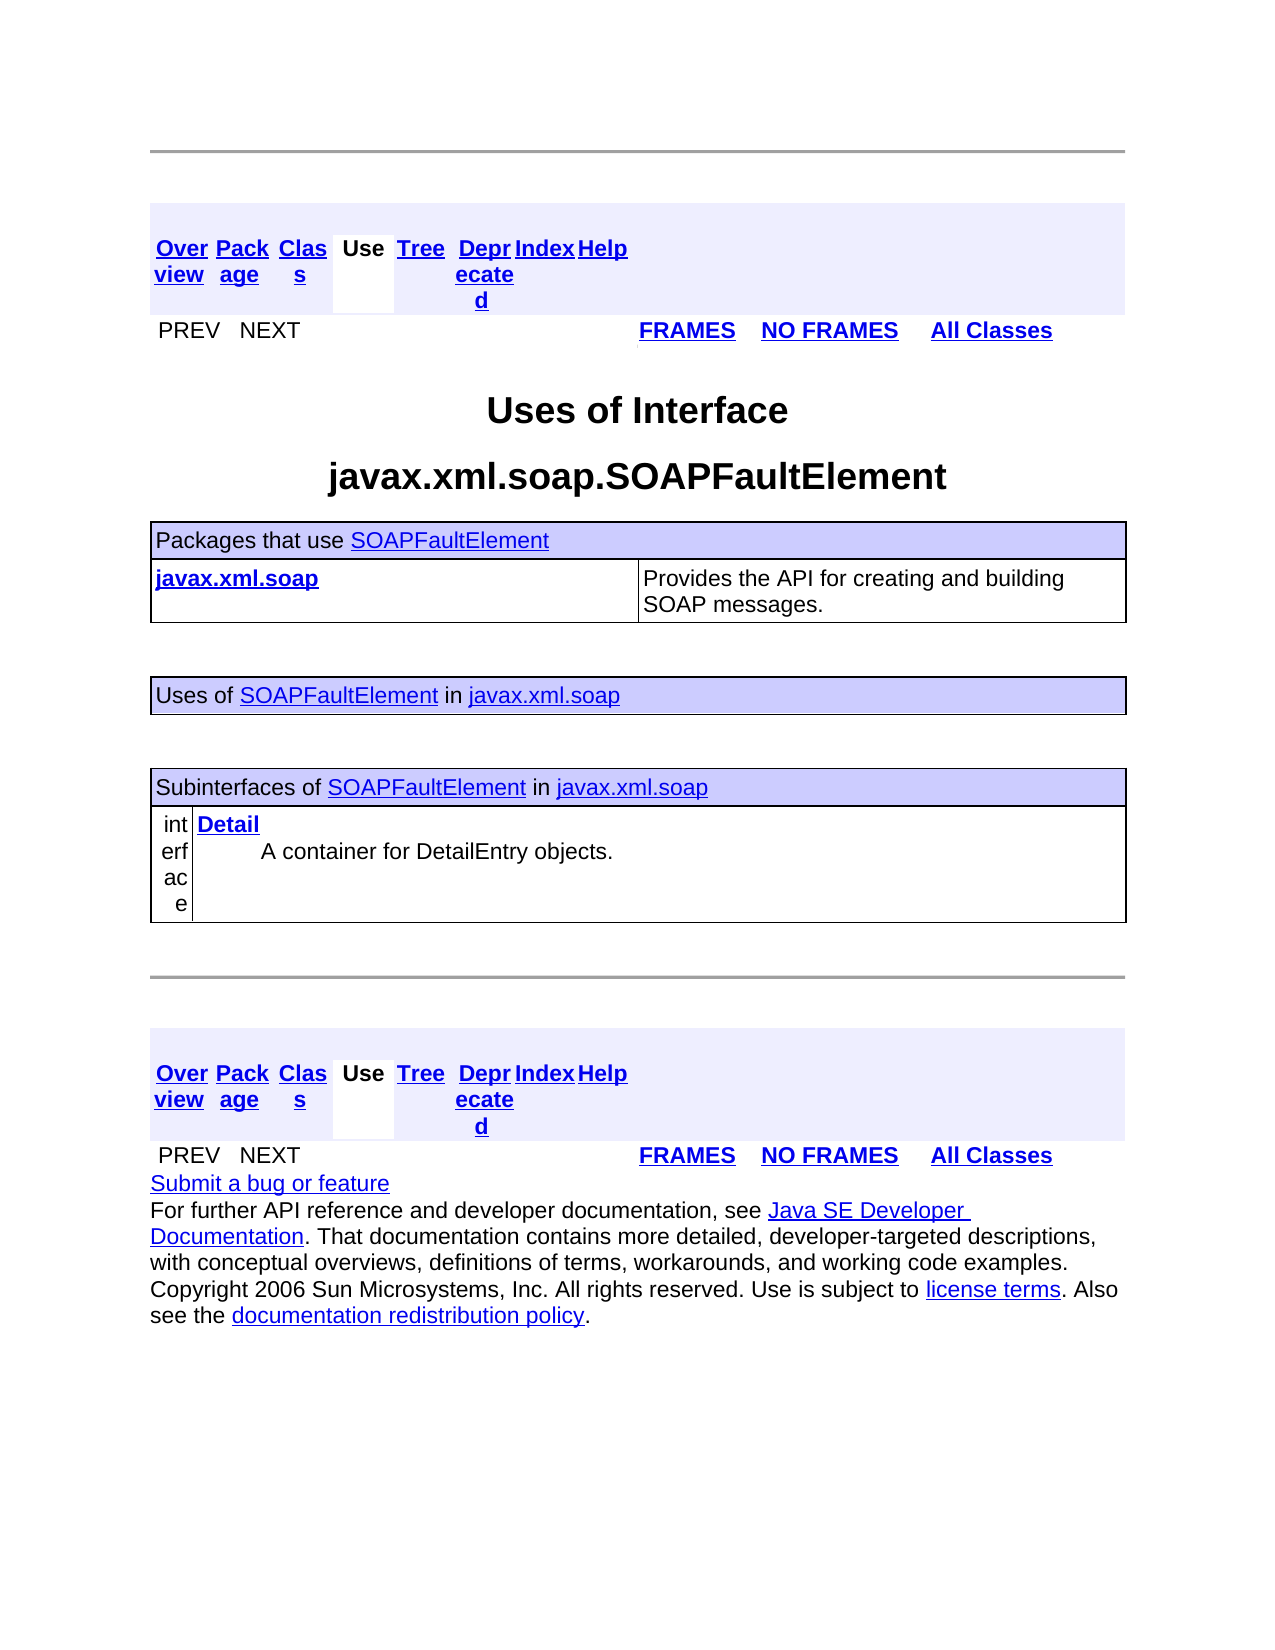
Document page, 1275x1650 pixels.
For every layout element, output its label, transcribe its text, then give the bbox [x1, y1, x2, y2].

table_header [150, 1028, 1125, 1141]
table_cell Provides the API for creating and building SOAP messages. [639, 560, 1125, 622]
table_cell FRAMES NO FRAMES All Classes [638, 1141, 1125, 1170]
table_cell PREV NEXT [150, 1141, 637, 1170]
text javax.xml.soap.SOAPFaultElement [150, 454, 1125, 497]
table_cell interface [152, 807, 192, 921]
text Submit a bug or feature [150, 1170, 1125, 1197]
table_header [150, 203, 1125, 315]
table_cell PREV NEXT [150, 315, 637, 345]
table_cell FRAMES NO FRAMES All Classes [638, 315, 1125, 345]
table_header Uses of SOAPFaultElement in javax.xml.soap [152, 678, 1125, 713]
table_header Subinterfaces of SOAPFaultElement in javax.xml.soap [152, 769, 1125, 805]
text For further API reference and developer documentation, see Java SE Developer Documentation. That documentation contains more detailed, developer-targeted descriptions, with conceptual overviews, definitions of terms, workarounds, and working code examples. [150, 1197, 1125, 1276]
table_cell javax.xml.soap [152, 560, 638, 622]
table_header Packages that use SOAPFaultElement [152, 523, 1125, 558]
table_cell Detail A container for DetailEntry objects. [193, 807, 1125, 921]
text Uses of Interface [150, 388, 1125, 431]
text Copyright 2006 Sun Microsystems, Inc. All rights reserved. Use is subject to license terms. Also see the documentation redistribution policy. [150, 1276, 1125, 1328]
